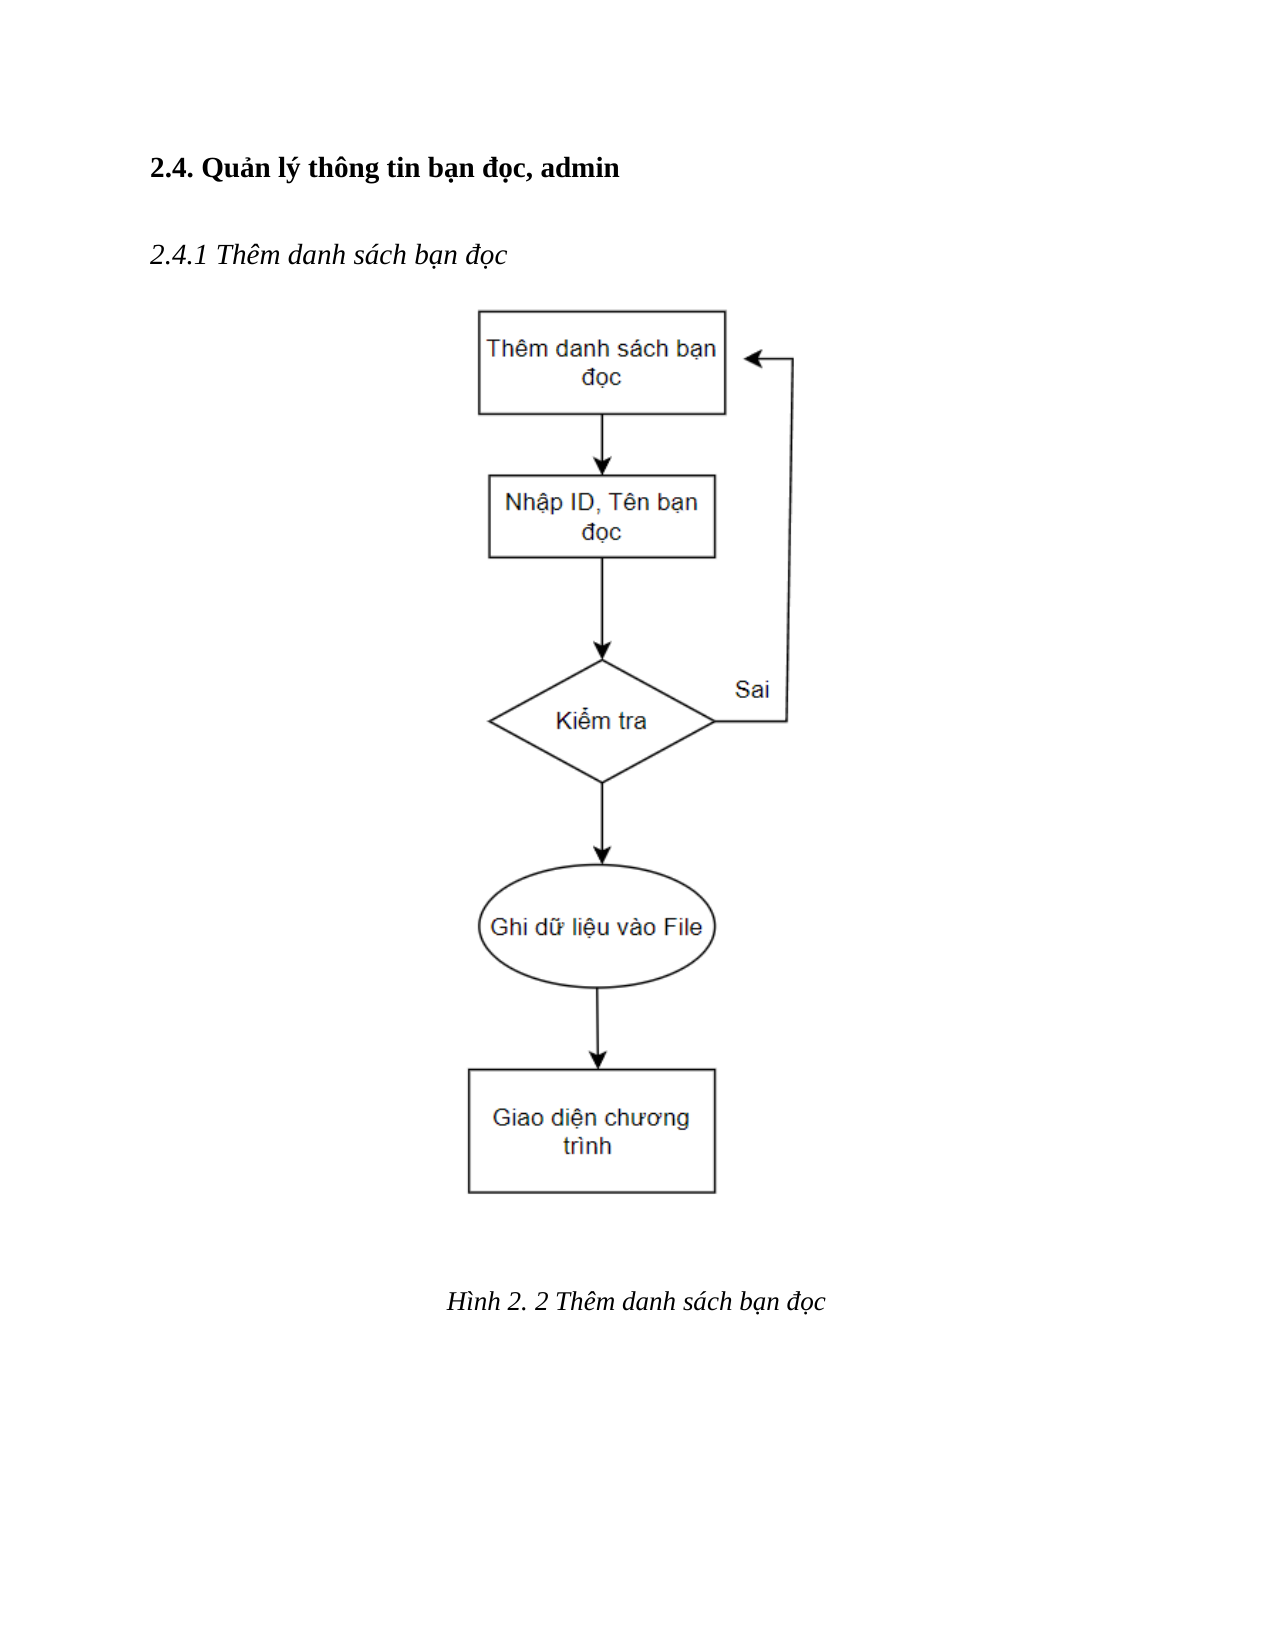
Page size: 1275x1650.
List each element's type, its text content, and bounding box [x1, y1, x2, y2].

text 2.4. Quản lý thông tin bạn đọc, admin [150, 150, 1125, 183]
text 2.4.1 Thêm danh sách bạn đọc [150, 237, 1125, 271]
picture [400, 280, 875, 1231]
